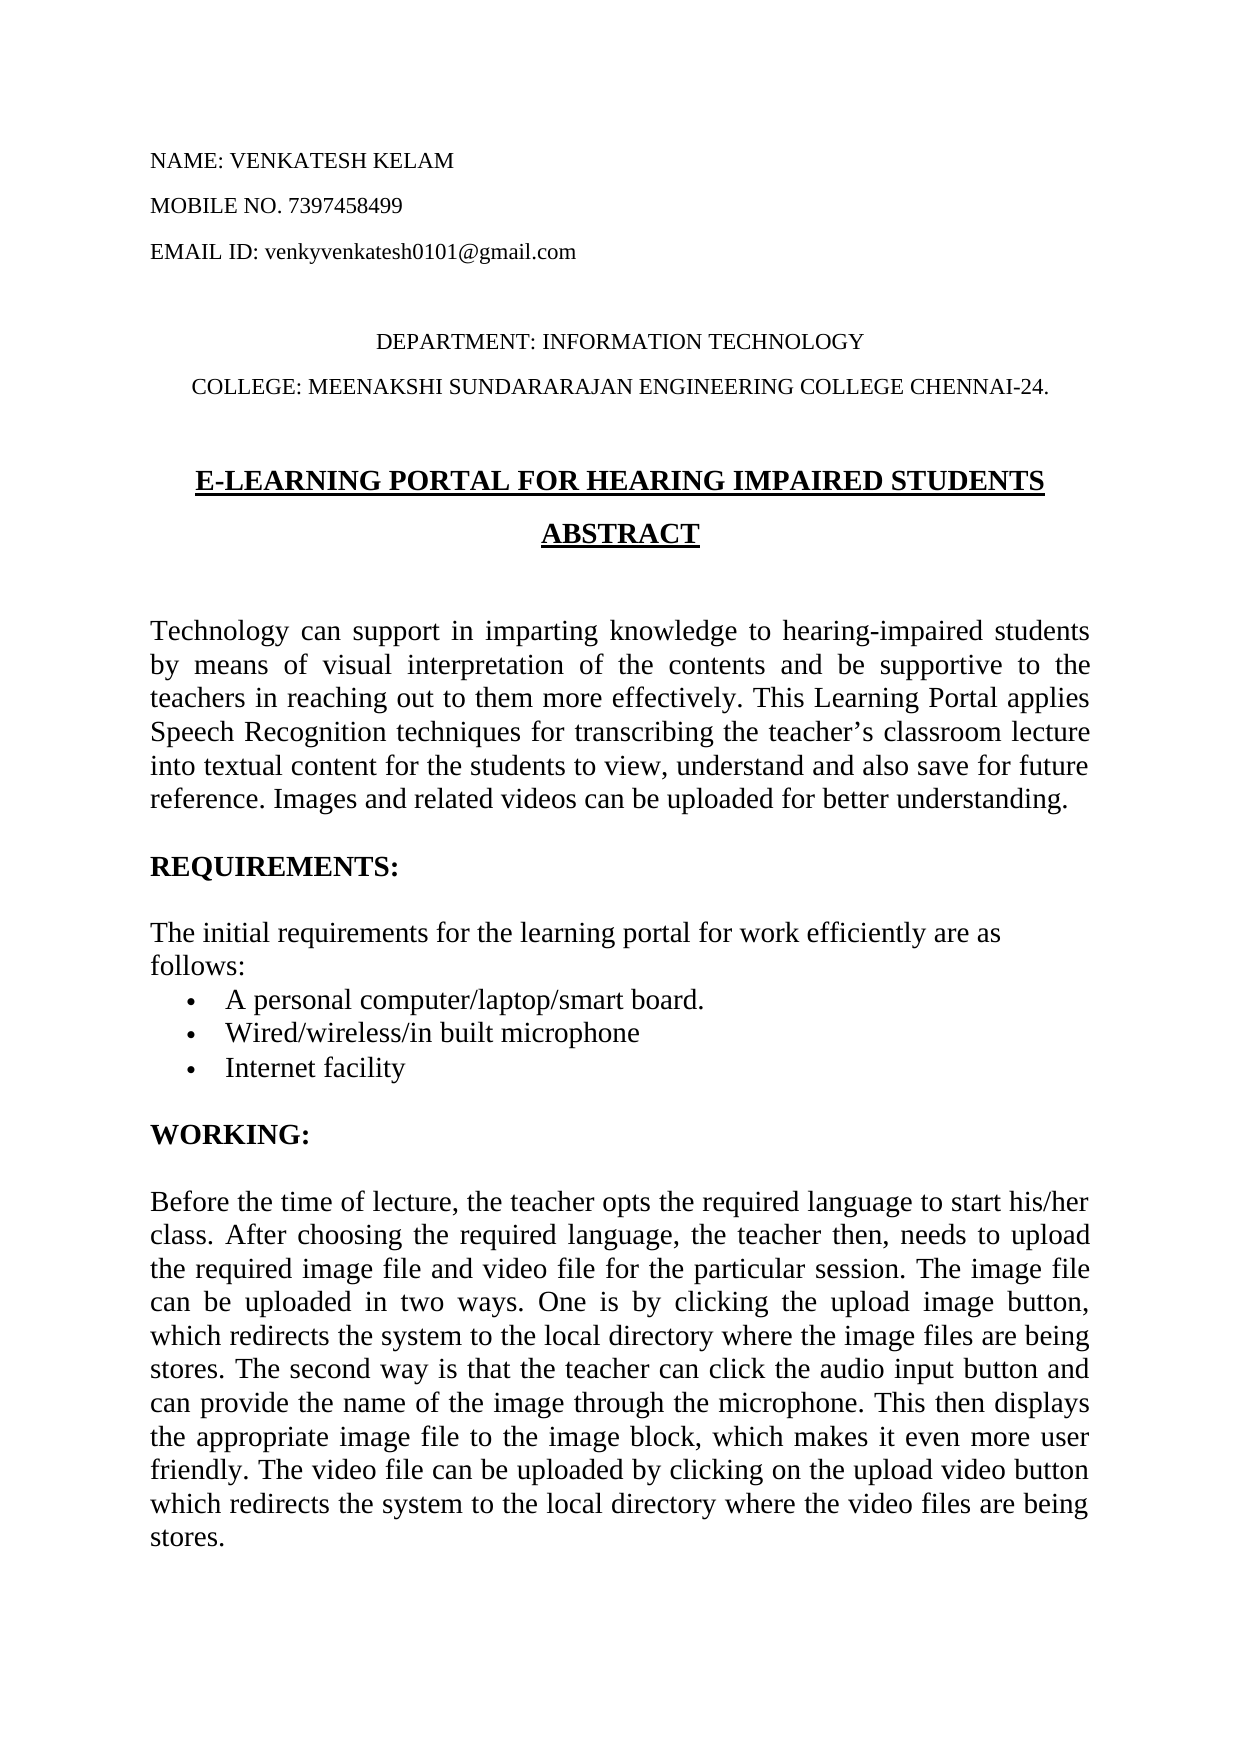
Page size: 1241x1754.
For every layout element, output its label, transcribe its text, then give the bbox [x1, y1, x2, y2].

text EMAIL ID: venkyvenkatesh0101@gmail.com [150, 238, 1103, 264]
list A personal computer/laptop/smart board. [187, 983, 1103, 1016]
text Before the time of lecture, the teacher opts the required language to start his/her class. After choosing the required language, the teacher then, needs to upload the required image file and video file for the particular session. The image file can be uploaded in two ways. One is by clicking the upload image button, which redirects the system to the local directory where the image files are being stores. The second way is that the teacher can click the audio input button and can provide the name of the image through the microphone. This then displays the appropriate image file to the image block, which makes it even more user friendly. The video file can be uploaded by clicking on the upload video button which redirects the system to the local directory where the video files are being stores. [150, 1184, 1090, 1553]
text Technology can support in imparting knowledge to hearing-impaired students by means of visual interpretation of the contents and be supportive to the teachers in reaching out to them more effectively. This Learning Portal applies Speech Recognition techniques for transcribing the teacher’s classroom lecture into textual content for the students to view, understand and also save for future reference. Images and related videos can be uploaded for better understanding. [150, 613, 1091, 815]
subtitle E-LEARNING PORTAL FOR HEARING IMPAIRED STUDENTS ABSTRACT [190, 463, 1050, 549]
text MOBILE NO. 7397458499 [150, 192, 1103, 219]
text COLLEGE: MEENAKSHI SUNDARARAJAN ENGINEERING COLLEGE CHENNAI-24. [190, 373, 1050, 399]
subtitle WORKING: [150, 1117, 1103, 1151]
text The initial requirements for the learning portal for work efficiently are as follows: [150, 916, 1103, 983]
subtitle REQUIREMENTS: [150, 849, 1103, 882]
text NAME: VENKATESH KELAM [150, 147, 1103, 174]
text DEPARTMENT: INFORMATION TECHNOLOGY [190, 328, 1050, 354]
list Wired/wireless/in built microphone [187, 1016, 1103, 1050]
list Internet facility [187, 1050, 1103, 1083]
